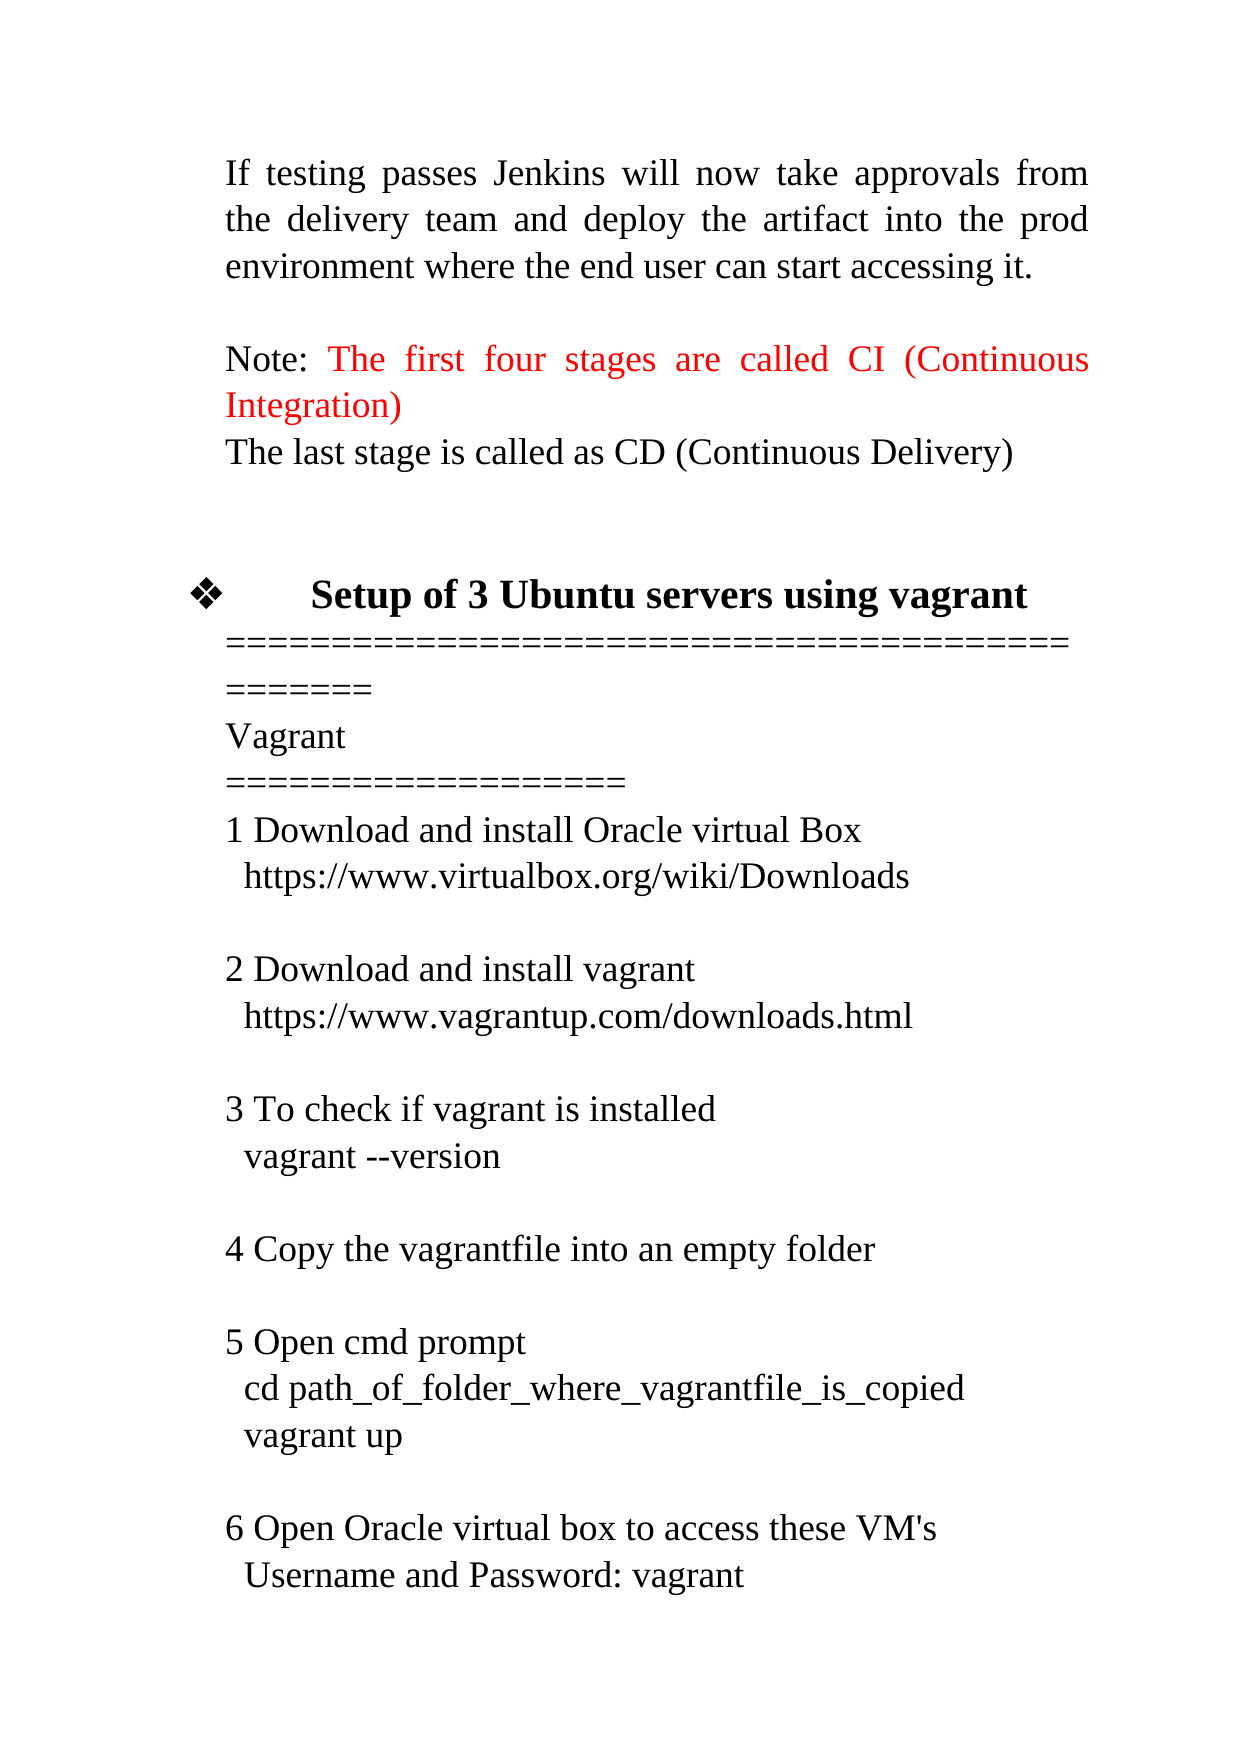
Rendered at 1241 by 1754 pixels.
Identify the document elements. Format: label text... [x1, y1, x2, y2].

list https://www.virtualbox.org/wiki/Downloads [225, 854, 1090, 897]
list https://www.vagrantup.com/downloads.html [225, 993, 1090, 1036]
list vagrant --version [225, 1133, 1090, 1176]
list Note: The first four stages are called CI (Continuous Integration) [225, 336, 1090, 426]
list 5 Open cmd prompt [225, 1319, 1090, 1362]
list 2 Download and install vagrant [225, 947, 1090, 990]
list Setup of 3 Ubuntu servers using vagrant [187, 569, 1090, 617]
list 3 To check if vagrant is installed [225, 1086, 1090, 1129]
list The last stage is called as CD (Continuous Delivery) [225, 429, 1090, 472]
list 6 Open Oracle virtual box to access these VM's [225, 1506, 1090, 1549]
list 4 Copy the vagrantfile into an empty folder [225, 1226, 1090, 1269]
list cd path_of_folder_where_vagrantfile_is_copied [225, 1366, 1090, 1409]
list Vagrant [225, 714, 1090, 757]
list If testing passes Jenkins will now take approvals from the delivery team and deploy the artifact into the prod environment where the end user can start accessing it. [225, 150, 1090, 286]
list =============================================== [225, 621, 1090, 711]
list Username and Password: vagrant [225, 1552, 1090, 1595]
list vagrant up [225, 1412, 1090, 1456]
list =================== [225, 761, 1090, 804]
list 1 Download and install Oracle virtual Box [225, 807, 1090, 850]
